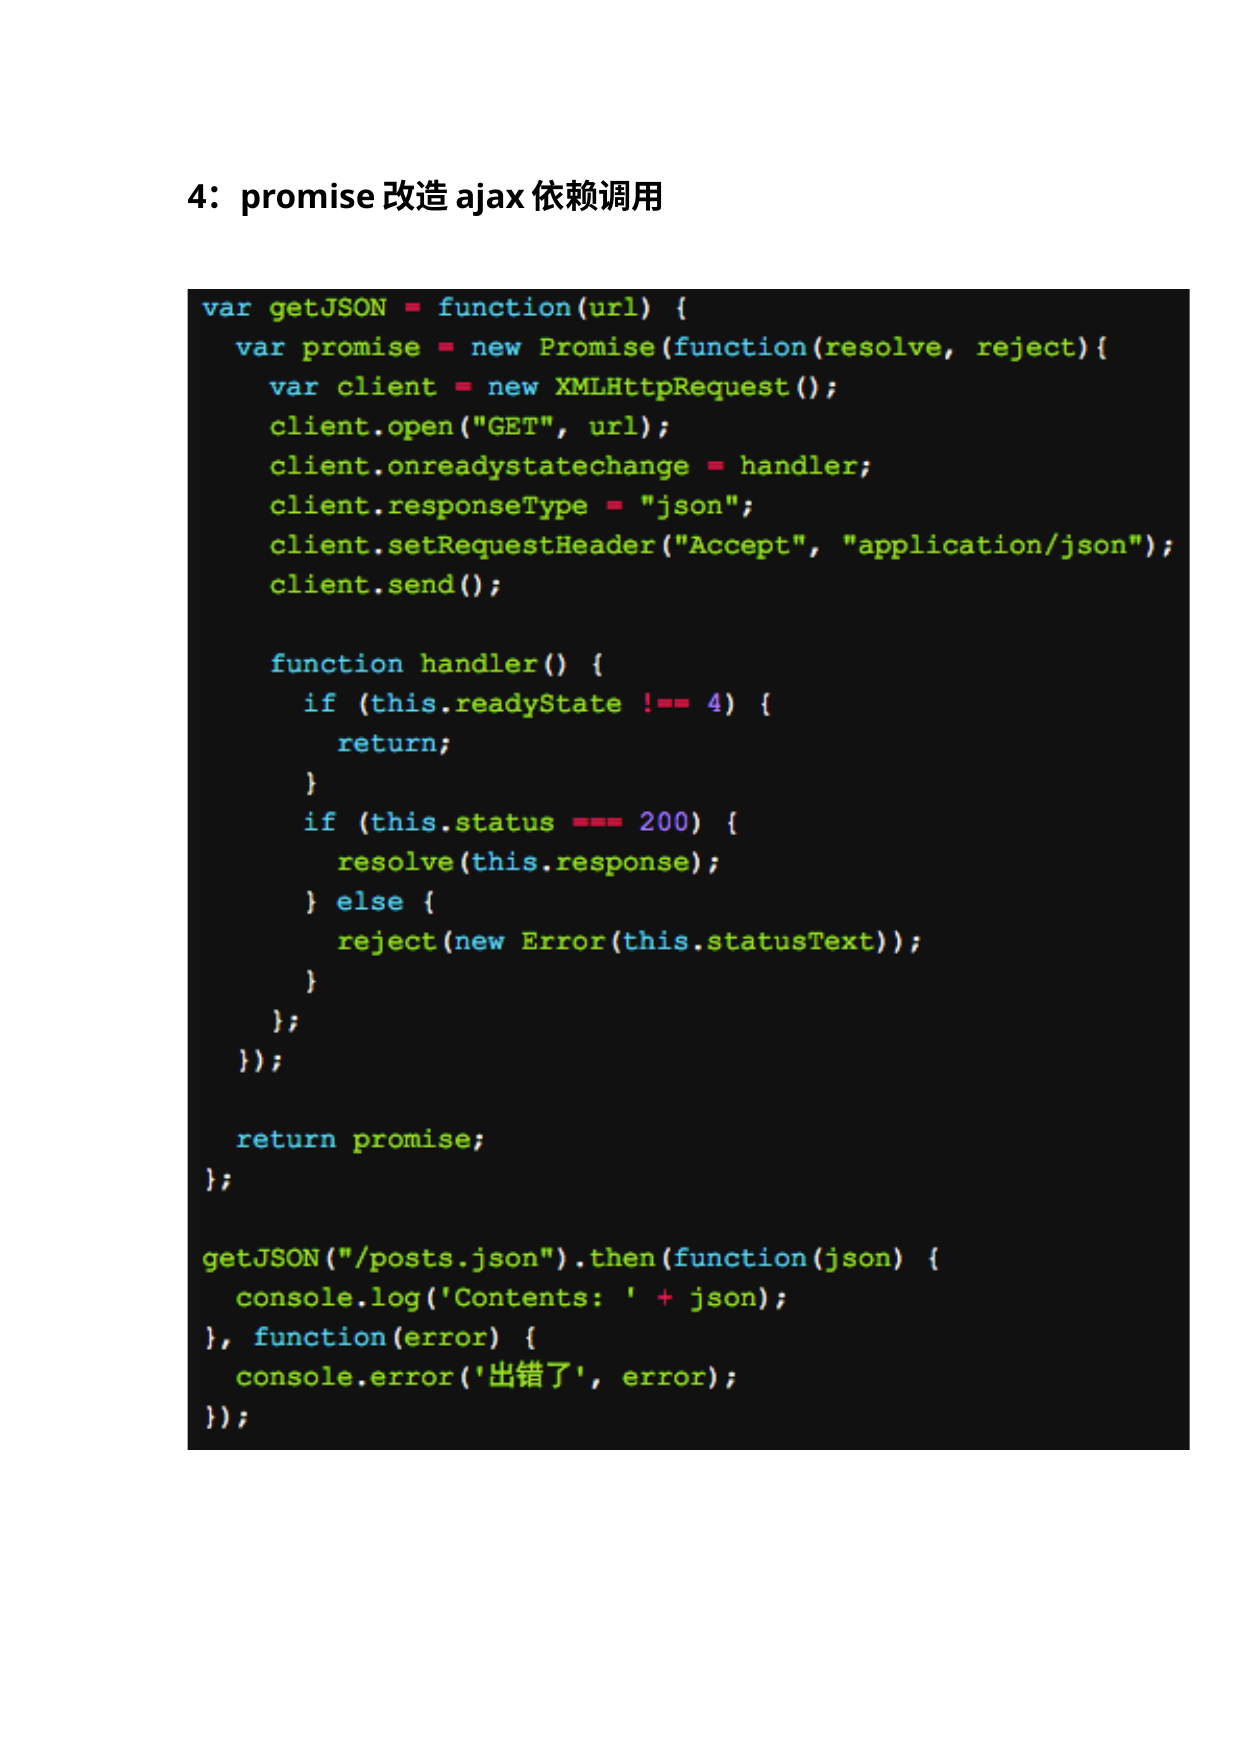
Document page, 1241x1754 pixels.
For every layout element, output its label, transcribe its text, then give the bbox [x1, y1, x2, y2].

picture [187, 289, 1190, 1450]
subtitle 4：promise改造ajax依赖调用 [187, 162, 1053, 227]
